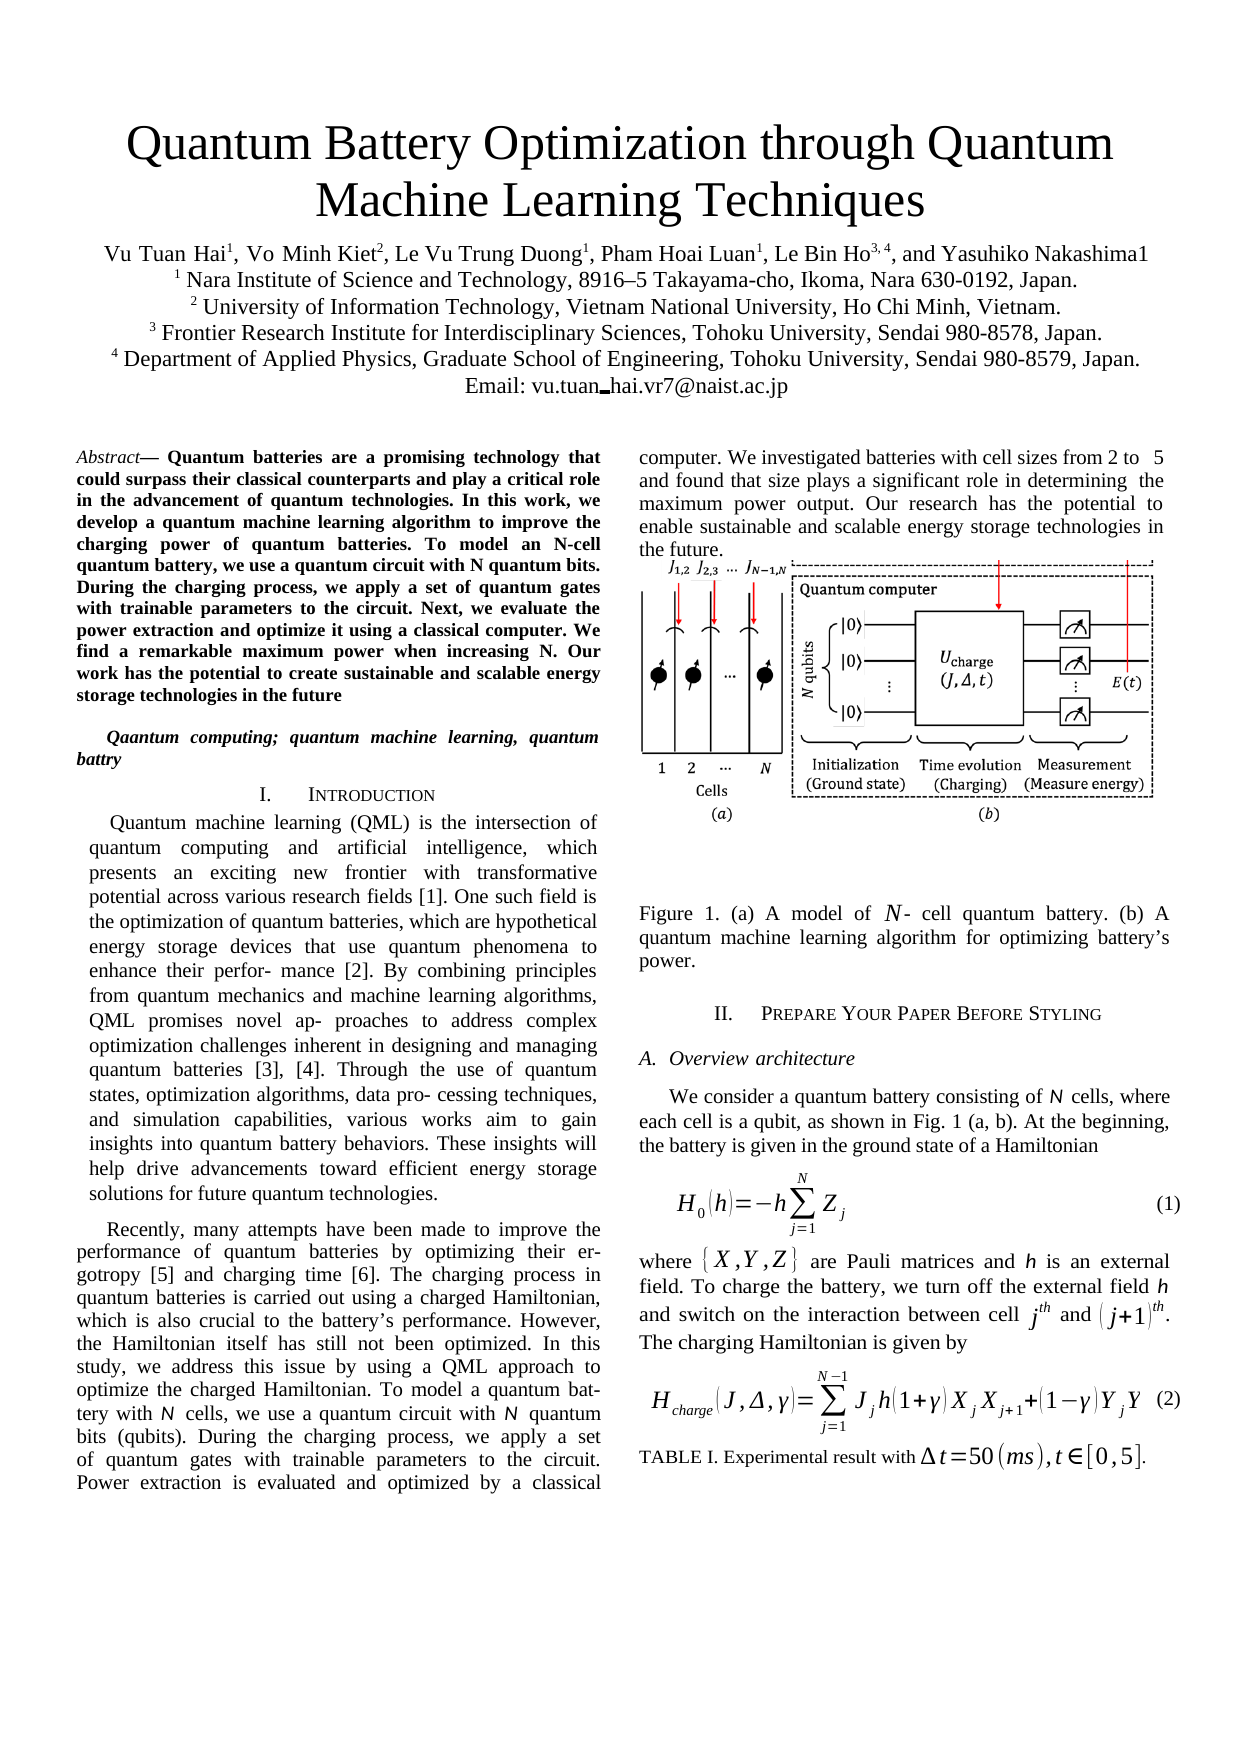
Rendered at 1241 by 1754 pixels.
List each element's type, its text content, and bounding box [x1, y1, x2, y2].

table_header [639, 1170, 875, 1237]
text We consider a quantum battery consisting of N cells, where each cell is a qubit, as shown in Fig. 1 (a, b). At the beginning, the battery is given in the ground state of a Hamiltonian [639, 1083, 1170, 1157]
table_header (2) [1140, 1367, 1185, 1434]
text 1 Nara Institute of Science and Technology, 8916–5 Takayama-cho, Ikoma, Nara 630-0192, Japan. [89, 266, 1164, 293]
subtitle Prepare Your Paper Before Styling [639, 1001, 1164, 1025]
text Vu Tuan Hai1, Vo Minh Kiet2, Le Vu Trung Duong1, Pham Hoai Luan1, Le Bin Ho3, 4, and Yasuhiko Nakashima1 [89, 240, 1164, 266]
text Recently, many attempts have been made to improve the performance of quantum batteries by optimizing their er- gotropy [5] and charging time [6]. The charging process in quantum batteries is carried out using a charged Hamiltonian, which is also crucial to the battery’s performance. However, the Hamiltonian itself has still not been optimized. In this study, we address this issue by using a QML approach to optimize the charged Hamiltonian. To model a quantum bat- tery with N cells, we use a quantum circuit with N quantum bits (qubits). During the charging process, we apply a set of quantum gates with trainable parameters to the circuit. Power extraction is evaluated and optimized by a classical computer. We investigated batteries with cell sizes from 2 to 5 and found that size plays a significant role in determining the maximum power output. Our research has the potential to enable sustainable and scalable energy storage technologies in the future. [76, 1218, 601, 1494]
subtitle Introduction [76, 781, 601, 806]
text 2 University of Information Technology, Vietnam National University, Ho Chi Minh, Vietnam. [89, 293, 1164, 319]
picture [599, 390, 610, 394]
text Abstract— Quantum batteries are a promising technology that could surpass their classical counterparts and play a critical role in the advancement of quantum technologies. In this work, we develop a quantum machine learning algorithm to improve the charging power of quantum batteries. To model an N-cell quantum battery, we use a quantum circuit with N quantum bits. During the charging process, we apply a set of quantum gates with trainable parameters to the circuit. Next, we evaluate the power extraction and optimize it using a classical computer. We find a remarkable maximum power when increasing N. Our work has the potential to create sustainable and scalable energy storage technologies in the future [76, 446, 601, 705]
table_header [639, 1367, 1140, 1434]
text 4 Department of Applied Physics, Graduate School of Engineering, Tohoku University, Sendai 980-8579, Japan. Email: vu.tuanhai.vr7@naist.ac.jp [89, 345, 1164, 398]
text Qaantum computing; quantum machine learning, quantum battry [76, 726, 601, 769]
text Recently, many attempts have been made to improve the performance of quantum batteries by optimizing their er- gotropy [5] and charging time [6]. The charging process in quantum batteries is carried out using a charged Hamiltonian, which is also crucial to the battery’s performance. However, the Hamiltonian itself has still not been optimized. In this study, we address this issue by using a QML approach to optimize the charged Hamiltonian. To model a quantum bat- tery with N cells, we use a quantum circuit with N quantum bits (qubits). During the charging process, we apply a set of quantum gates with trainable parameters to the circuit. Power extraction is evaluated and optimized by a classical computer. We investigated batteries with cell sizes from 2 to 5 and found that size plays a significant role in determining the maximum power output. Our research has the potential to enable sustainable and scalable energy storage technologies in the future. [639, 446, 1164, 560]
text Figure 1. (a) A model of - cell quantum battery. (b) A quantum machine learning algorithm for optimizing battery’s power. [639, 900, 1170, 972]
picture [638, 560, 1164, 830]
text 3 Frontier Research Institute for Interdisciplinary Sciences, Tohoku University, Sendai 980-8578, Japan. [89, 319, 1164, 345]
subtitle Quantum Battery Optimization through Quantum Machine Learning Techniques [76, 112, 1164, 227]
text TABLE I. Experimental result with . [639, 1441, 1164, 1470]
text Quantum machine learning (QML) is the intersection of quantum computing and artificial intelligence, which presents an exciting new frontier with transformative potential across various research fields [1]. One such field is the optimization of quantum batteries, which are hypothetical energy storage devices that use quantum phenomena to enhance their perfor- mance [2]. By combining principles from quantum mechanics and machine learning algorithms, QML promises novel ap- proaches to address complex optimization challenges inherent in designing and managing quantum batteries [3], [4]. Through the use of quantum states, optimization algorithms, data pro- cessing techniques, and simulation capabilities, various works aim to gain insights into quantum battery behaviors. These insights will help drive advancements toward efficient energy storage solutions for future quantum technologies. [89, 810, 597, 1205]
subtitle Overview architecture [639, 1046, 1164, 1070]
table_header (1) [875, 1170, 1185, 1237]
text where are Pauli matrices and h is an external field. To charge the battery, we turn off the external field h and switch on the interaction between cell and . The charging Hamiltonian is given by [639, 1246, 1170, 1354]
